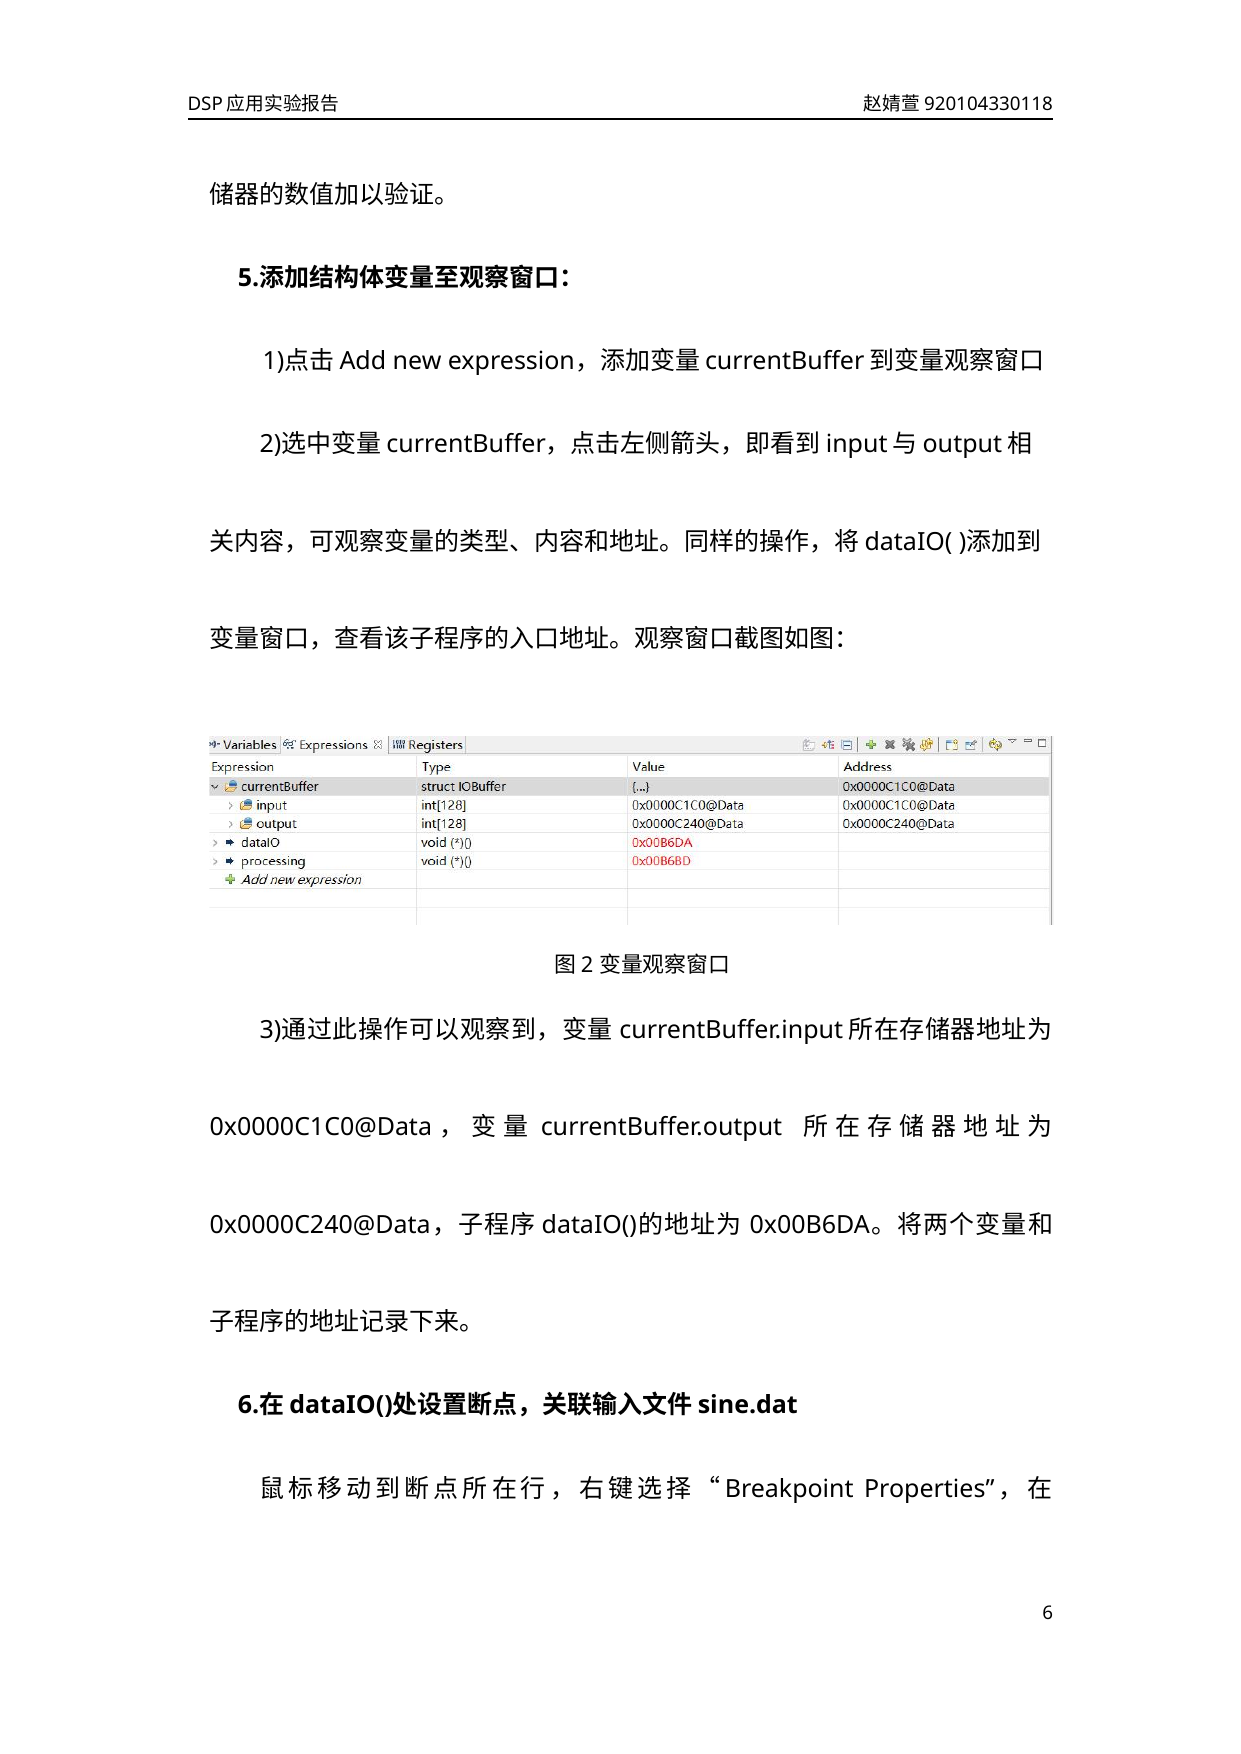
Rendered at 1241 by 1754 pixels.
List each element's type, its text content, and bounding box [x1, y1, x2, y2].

text 6.在dataIO()处设置断点，关联输入文件sine.dat [187, 1371, 1053, 1436]
text 3)通过此操作可以观察到，变量currentBuffer.input所在存储器地址为 0x0000C1C0@Data，变量currentBuffer.output 所在存储器地址为0x0000C240@Data，子程序dataIO()的地址为 0x00B6DA。将两个变量和子程序的地址记录下来。 [209, 995, 1053, 1352]
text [209, 1454, 1053, 1519]
text 图 2 变量观察窗口 [187, 947, 1053, 979]
text 5.添加结构体变量至观察窗口： [187, 243, 1053, 308]
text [209, 160, 1053, 225]
picture [209, 736, 1054, 925]
text 2)选中变量currentBuffer，点击左侧箭头，即看到input与output相关内容，可观察变量的类型、内容和地址。同样的操作，将dataIO( )添加到变量窗口，查看该子程序的入口地址。观察窗口截图如图： [209, 409, 1053, 669]
text 1)点击Add new expression，添加变量currentBuffer到变量观察窗口 [187, 326, 1053, 391]
